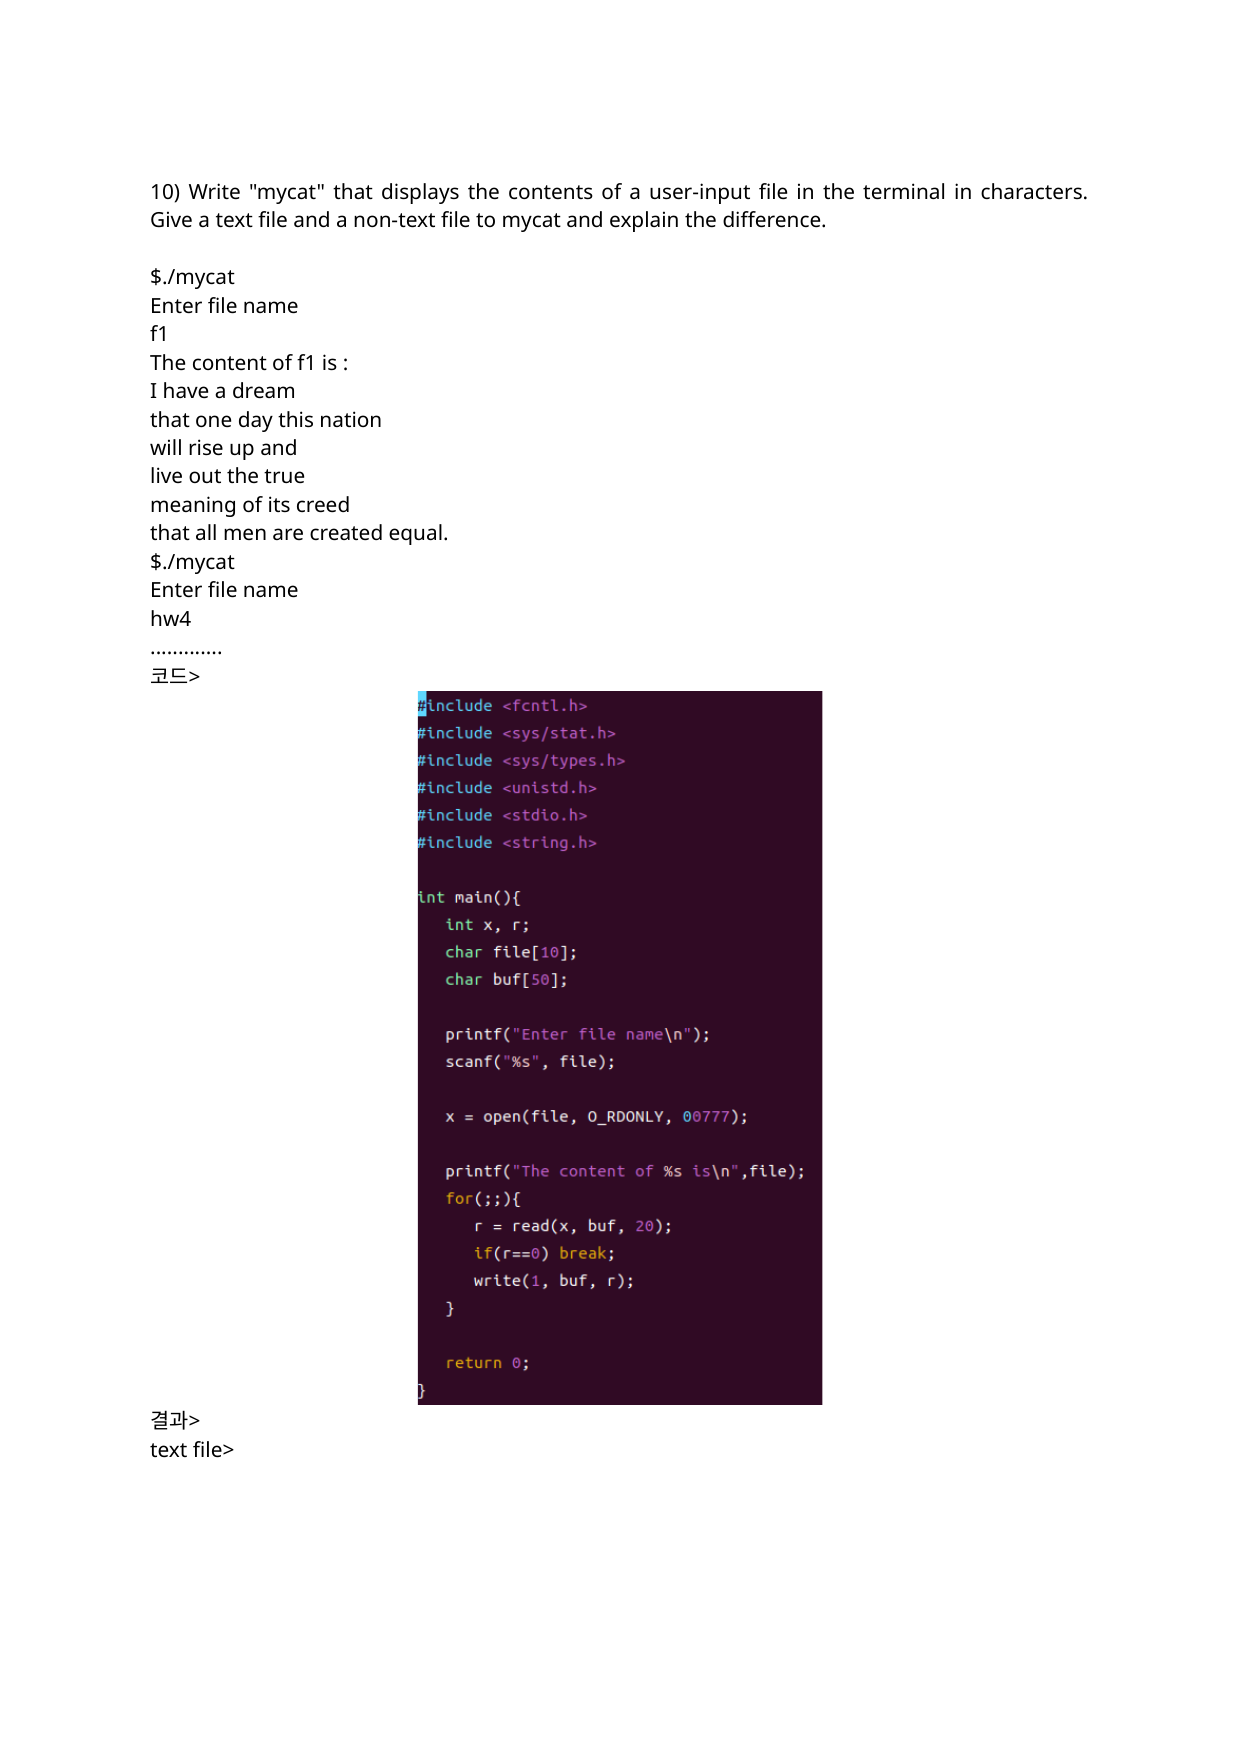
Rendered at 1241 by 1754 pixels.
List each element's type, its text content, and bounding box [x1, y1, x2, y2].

text will rise up and [150, 433, 1090, 462]
text Enter file name [150, 575, 1090, 604]
text Enter file name [150, 291, 1090, 319]
text 10) Write "mycat" that displays the contents of a user-input file in the terminal in characters. Give a text file and a non-text file to mycat and explain the difference. [150, 177, 1090, 234]
text 코드> [150, 661, 1090, 691]
text ............. [150, 632, 1090, 661]
text f1 [150, 319, 1090, 348]
text $./mycat [150, 547, 1090, 575]
text live out the true [150, 462, 1090, 490]
text $./mycat [150, 262, 1090, 291]
text I have a dream [150, 376, 1090, 405]
text text file> [150, 1435, 1090, 1463]
text meaning of its creed [150, 490, 1090, 518]
text 결과> [150, 1405, 1090, 1435]
text that one day this nation [150, 405, 1090, 433]
text hw4 [150, 604, 1090, 632]
picture [417, 691, 823, 1405]
text that all men are created equal. [150, 518, 1090, 547]
text The content of f1 is : [150, 348, 1090, 376]
